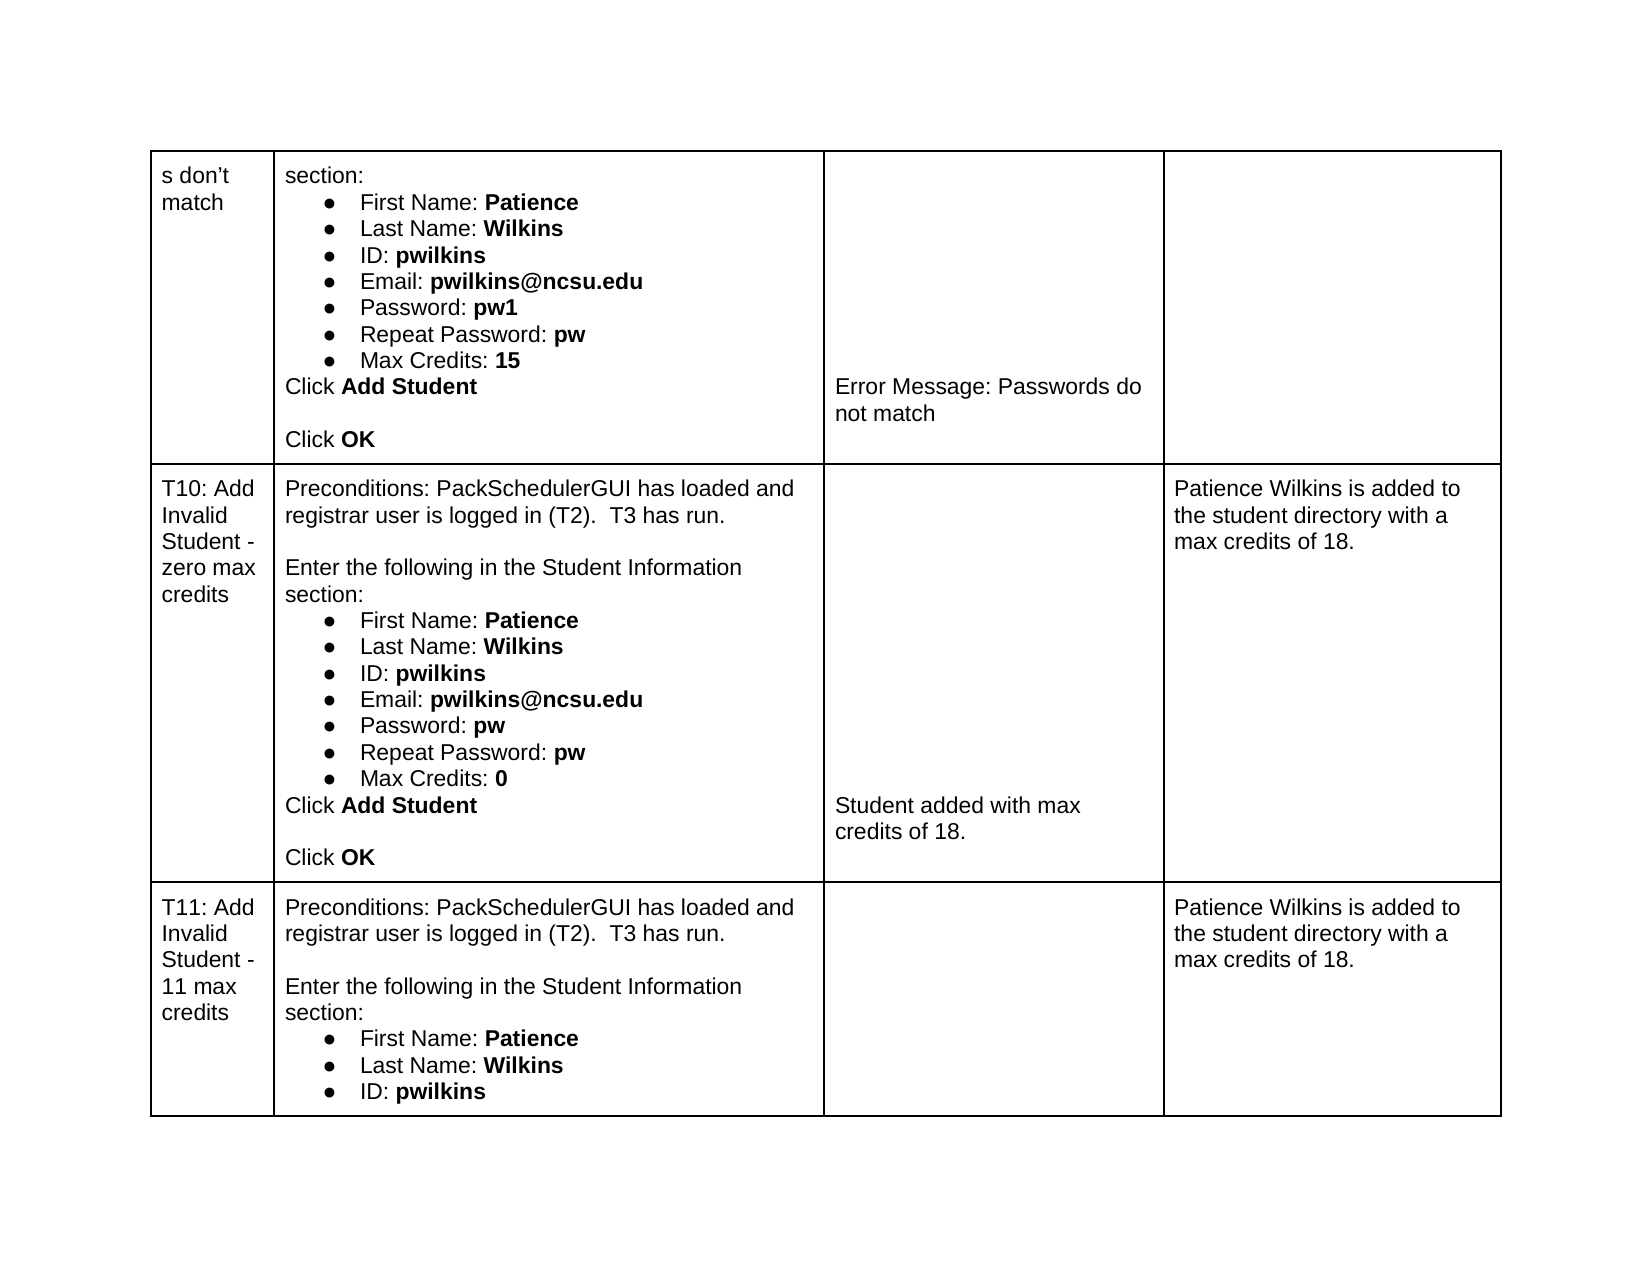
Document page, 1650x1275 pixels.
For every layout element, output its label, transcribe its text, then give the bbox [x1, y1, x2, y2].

table_cell Patience Wilkins is added to the student directory with a max credits of 18. [1165, 465, 1500, 881]
table_cell T10: Add Invalid Student - zero max credits [152, 465, 273, 881]
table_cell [825, 152, 1163, 463]
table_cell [1165, 883, 1500, 1115]
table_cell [275, 152, 823, 463]
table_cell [152, 883, 273, 1115]
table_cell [275, 883, 823, 1115]
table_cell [825, 883, 1163, 1115]
table_cell Preconditions: PackSchedulerGUI has loaded and registrar user is logged in (T2). T3 has run. Enter the following in the Student Information section: First Name: Patience Last Name: Wilkins ID: pwilkins Email: pwilkins@ncsu.edu Password: pw Repeat Password: pw Max Credits: 0 Click Add Student Click OK [275, 465, 823, 881]
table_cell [152, 152, 273, 463]
table_cell Student added with max credits of 18. [825, 465, 1163, 881]
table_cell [1165, 152, 1500, 463]
